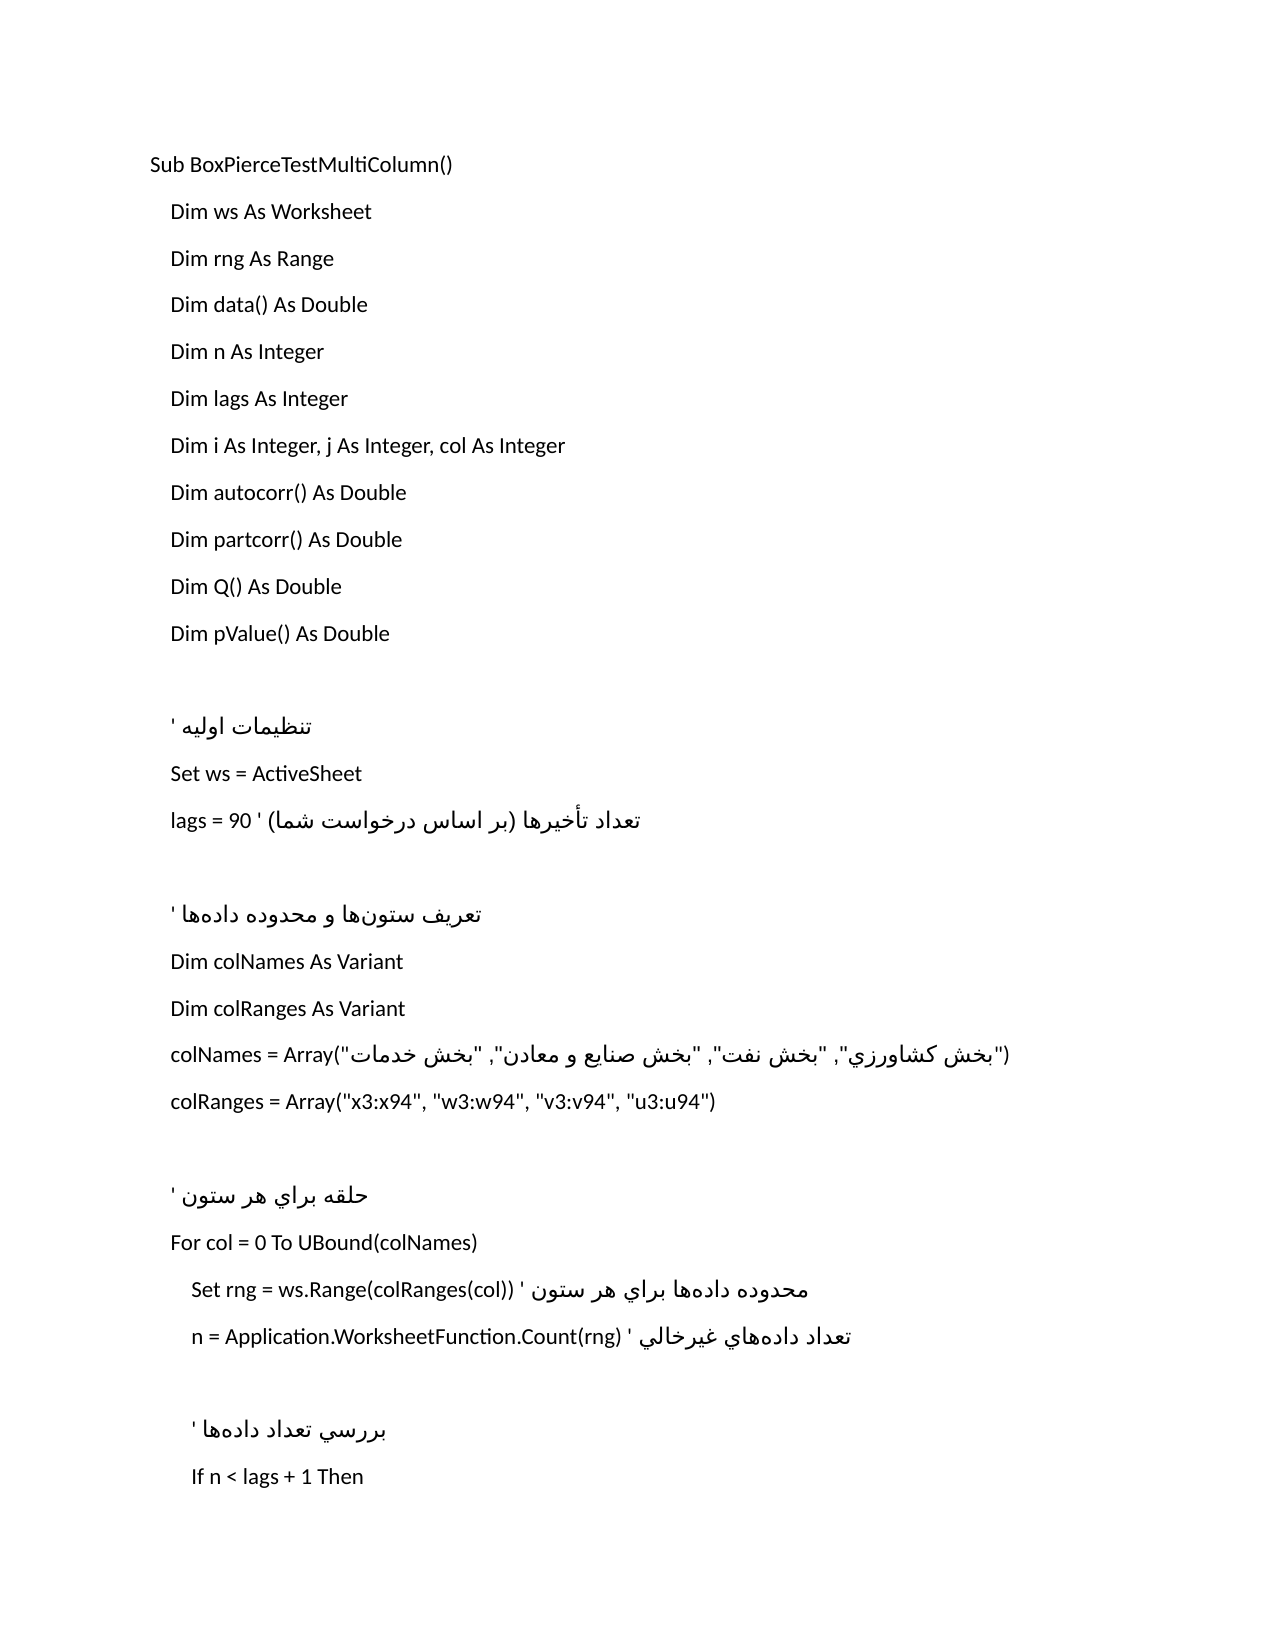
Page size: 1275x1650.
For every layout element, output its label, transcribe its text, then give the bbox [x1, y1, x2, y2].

text Dim i As Integer, j As Integer, col As Integer [150, 431, 1125, 459]
text Dim ws As Worksheet [150, 197, 1125, 225]
text Dim lags As Integer [150, 384, 1125, 412]
text Set ws = ActiveSheet [150, 759, 1125, 787]
text colNames = Array("بخش کشاورزي", "بخش نفت", "بخش صنايع و معادن", "بخش خدمات") [150, 1041, 1125, 1069]
text colRanges = Array("x3:x94", "w3:w94", "v3:v94", "u3:u94") [150, 1087, 1125, 1116]
text For col = 0 To UBound(colNames) [150, 1228, 1125, 1256]
text Dim rng As Range [150, 244, 1125, 272]
text Dim pValue() As Double [150, 619, 1125, 647]
text Dim colNames As Variant [150, 947, 1125, 975]
text lags = 90 ' تعداد تأخيرها (بر اساس درخواست شما) [150, 806, 1125, 834]
text If n < lags + 1 Then [150, 1462, 1125, 1491]
text Dim data() As Double [150, 291, 1125, 319]
text Dim colRanges As Variant [150, 994, 1125, 1022]
text Set rng = ws.Range(colRanges(col)) ' محدوده داده‌ها براي هر ستون [150, 1275, 1125, 1303]
text ' تنظيمات اوليه [150, 712, 1125, 741]
text ' تعريف ستون‌ها و محدوده داده‌ها [150, 900, 1125, 928]
text n = Application.WorksheetFunction.Count(rng) ' تعداد داده‌هاي غيرخالي [150, 1322, 1125, 1350]
text Sub BoxPierceTestMultiColumn() [150, 150, 1125, 178]
text Dim n As Integer [150, 337, 1125, 366]
text Dim Q() As Double [150, 572, 1125, 600]
text Dim partcorr() As Double [150, 525, 1125, 553]
text ' حلقه براي هر ستون [150, 1181, 1125, 1209]
text ' بررسي تعداد داده‌ها [150, 1416, 1125, 1444]
text Dim autocorr() As Double [150, 478, 1125, 506]
